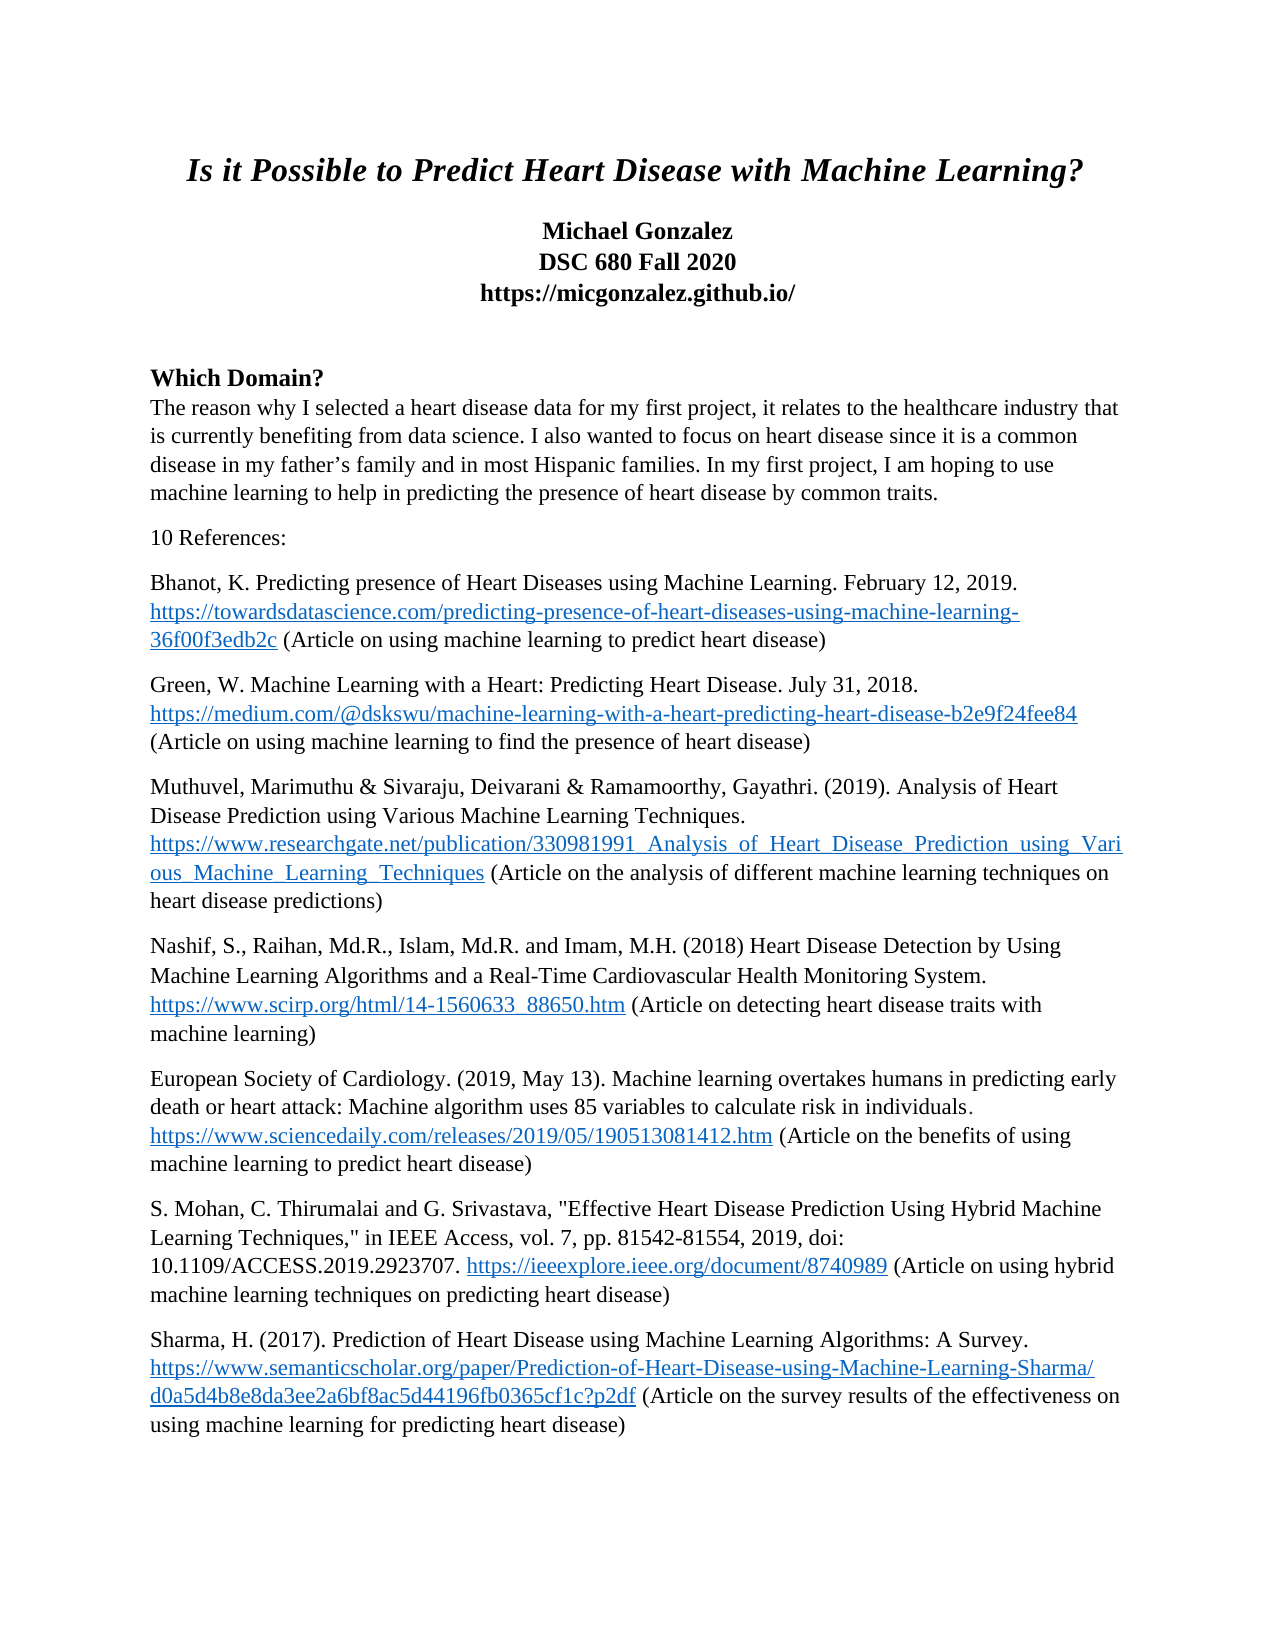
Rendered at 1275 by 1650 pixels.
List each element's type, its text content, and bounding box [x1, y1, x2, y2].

text Sharma, H. (2017). Prediction of Heart Disease using Machine Learning Algorithms: A Survey. https://www.semanticscholar.org/paper/Prediction-of-Heart-Disease-using-Machine-Learning-Sharma/d0a5d4b8e8da3ee2a6bf8ac5d44196fb0365cf1c?p2df (Article on the survey results of the effectiveness on using machine learning for predicting heart disease) [150, 1326, 1125, 1437]
text The reason why I selected a heart disease data for my first project, it relates to the healthcare industry that is currently benefiting from data science. I also wanted to focus on heart disease since it is a common disease in my father’s family and in most Hispanic families. In my first project, I am hoping to use machine learning to help in predicting the presence of heart disease by common traits. [150, 394, 1125, 506]
text Muthuvel, Marimuthu & Sivaraju, Deivarani & Ramamoorthy, Gayathri. (2019). Analysis of Heart Disease Prediction using Various Machine Learning Techniques. https://www.researchgate.net/publication/330981991_Analysis_of_Heart_Disease_Prediction_using_Various_Machine_Learning_Techniques (Article on the analysis of different machine learning techniques on heart disease predictions) [150, 773, 1125, 913]
text European Society of Cardiology. (2019, May 13). Machine learning overtakes humans in predicting early death or heart attack: Machine algorithm uses 85 variables to calculate risk in individuals. https://www.sciencedaily.com/releases/2019/05/190513081412.htm (Article on the benefits of using machine learning to predict heart disease) [150, 1065, 1125, 1177]
subtitle Michael Gonzalez DSC 680 Fall 2020 https://micgonzalez.github.io/ [150, 216, 1125, 307]
text Nashif, S., Raihan, Md.R., Islam, Md.R. and Imam, M.H. (2018) Heart Disease Detection by Using Machine Learning Algorithms and a Real-Time Cardiovascular Health Monitoring System. https://www.scirp.org/html/14-1560633_88650.htm (Article on detecting heart disease traits with machine learning) [150, 932, 1125, 1046]
text Bhanot, K. Predicting presence of Heart Diseases using Machine Learning. February 12, 2019. https://towardsdatascience.com/predicting-presence-of-heart-diseases-using-machine-learning-36f00f3edb2c (Article on using machine learning to predict heart disease) [150, 569, 1125, 653]
text 10 References: [150, 524, 1125, 551]
text Is it Possible to Predict Heart Disease with Machine Learning? [150, 150, 1125, 188]
text S. Mohan, C. Thirumalai and G. Srivastava, "Effective Heart Disease Prediction Using Hybrid Machine Learning Techniques," in IEEE Access, vol. 7, pp. 81542-81554, 2019, doi: 10.1109/ACCESS.2019.2923707. https://ieeexplore.ieee.org/document/8740989 (Article on using hybrid machine learning techniques on predicting heart disease) [150, 1195, 1125, 1307]
text Green, W. Machine Learning with a Heart: Predicting Heart Disease. July 31, 2018. https://medium.com/@dskswu/machine-learning-with-a-heart-predicting-heart-disease-b2e9f24fee84 (Article on using machine learning to find the presence of heart disease) [150, 671, 1125, 755]
subtitle Which Domain? [150, 363, 1125, 392]
